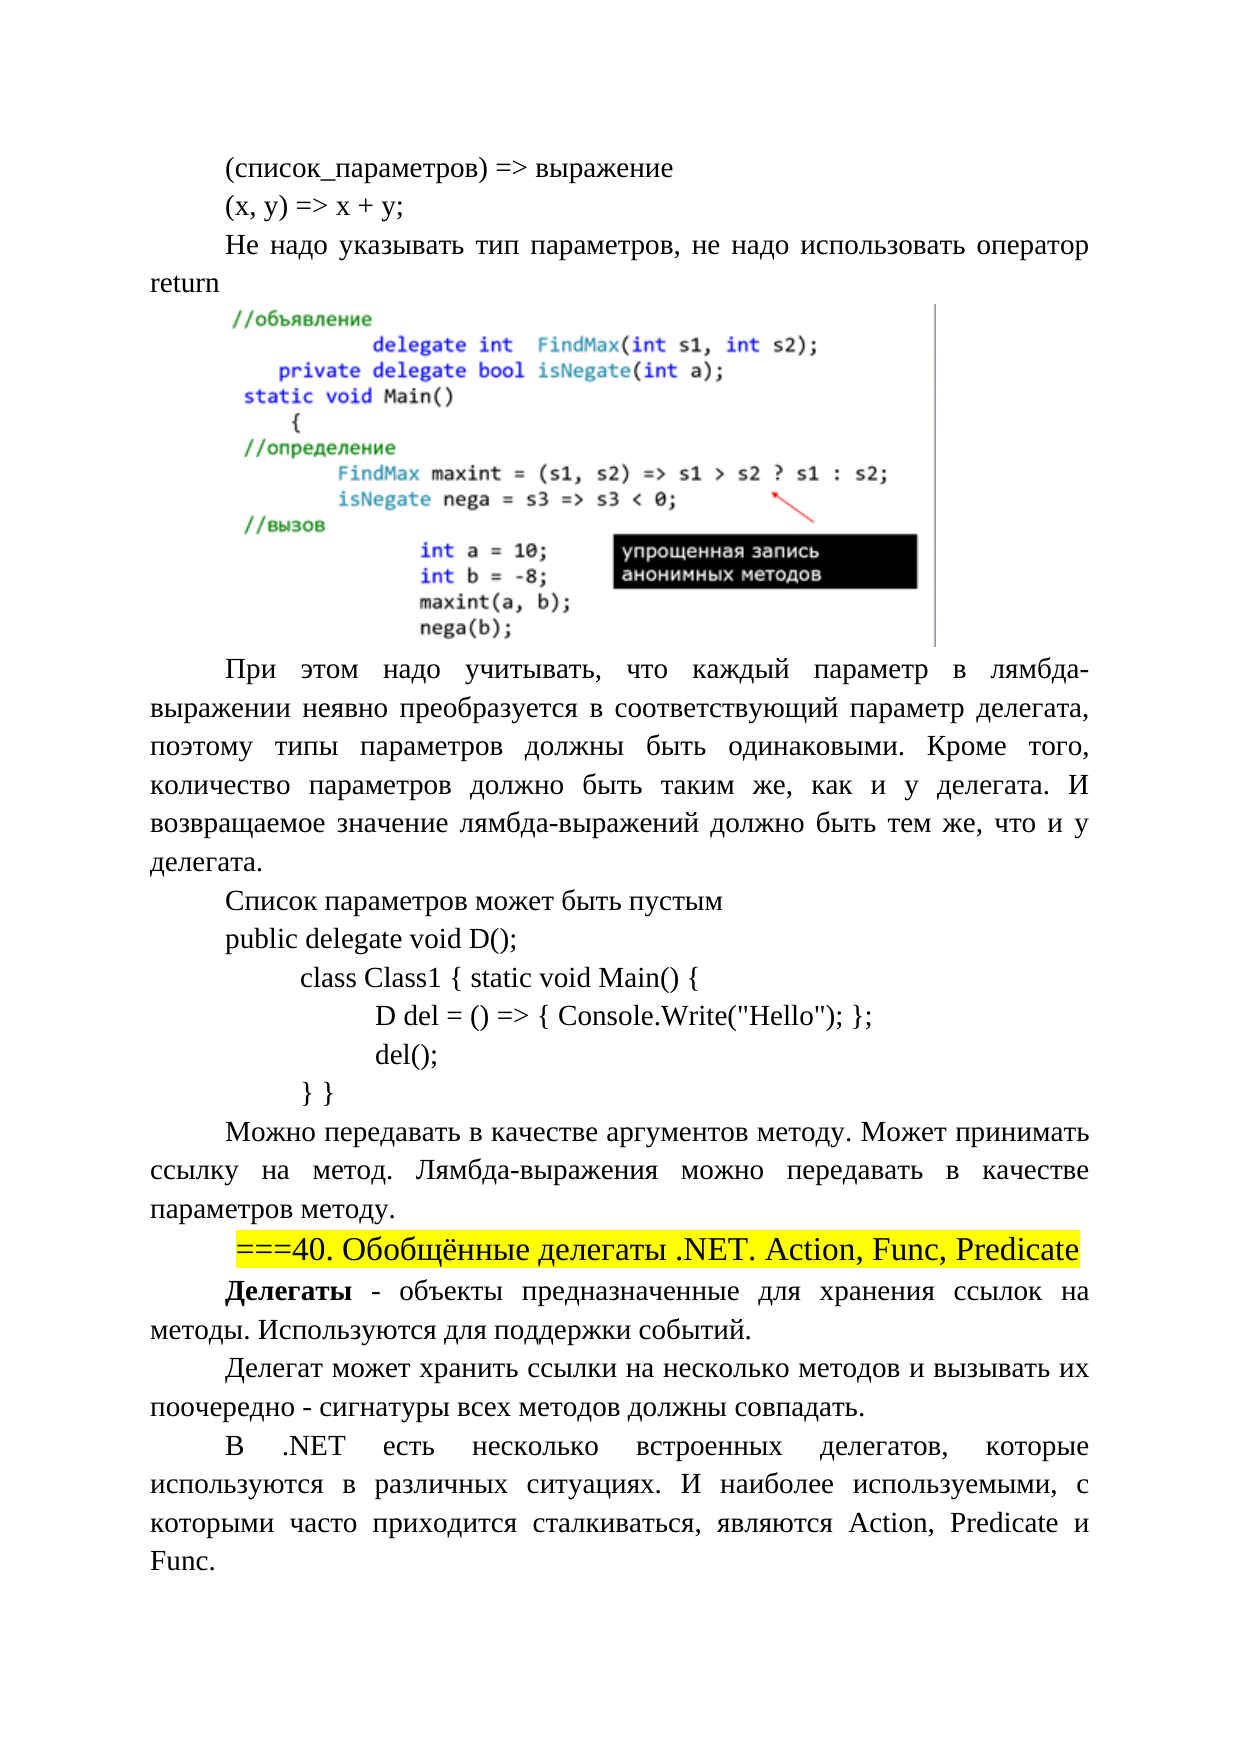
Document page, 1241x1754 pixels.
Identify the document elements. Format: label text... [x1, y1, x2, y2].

text При этом надо учитывать, что каждый параметр в лямбда-выражении неявно преобразуется в соответствующий параметр делегата, поэтому типы параметров должны быть одинаковыми. Кроме того, количество параметров должно быть таким же, как и у делегата. И возвращаемое значение лямбда-выражений должно быть тем же, что и у делегата. [150, 651, 1090, 878]
text } } [150, 1075, 1090, 1109]
text (список_параметров) => выражение [150, 150, 1090, 183]
text Можно передавать в качестве аргументов методу. Может принимать ссылку на метод. Лямбда-выражения можно передавать в качестве параметров методу. [150, 1114, 1090, 1224]
text (x, y) => x + y; [150, 188, 1090, 222]
text public delegate void D(); [150, 921, 1090, 955]
text D del = () => { Console.Write("Hello"); }; [150, 998, 1090, 1032]
text del(); [300, 1037, 1090, 1070]
text Не надо указывать тип параметров, не надо использовать оператор return [150, 227, 1090, 299]
text Делегаты - объекты предназначенные для хранения ссылок на методы. Используются для поддержки событий. [150, 1273, 1090, 1346]
subtitle ===40. Обобщённые делегаты .NET. Action, Func, Predicate [225, 1229, 1090, 1268]
picture [225, 304, 936, 647]
text В .NET есть несколько встроенных делегатов, которые используются в различных ситуациях. И наиболее используемыми, с которыми часто приходится сталкиваться, являются Action, Predicate и Func. [150, 1428, 1090, 1577]
text Список параметров может быть пустым [150, 883, 1090, 916]
text Делегат может хранить ссылки на несколько методов и вызывать их поочередно - сигнатуры всех методов должны совпадать. [150, 1351, 1090, 1423]
text class Class1 { static void Main() { [225, 960, 1090, 993]
